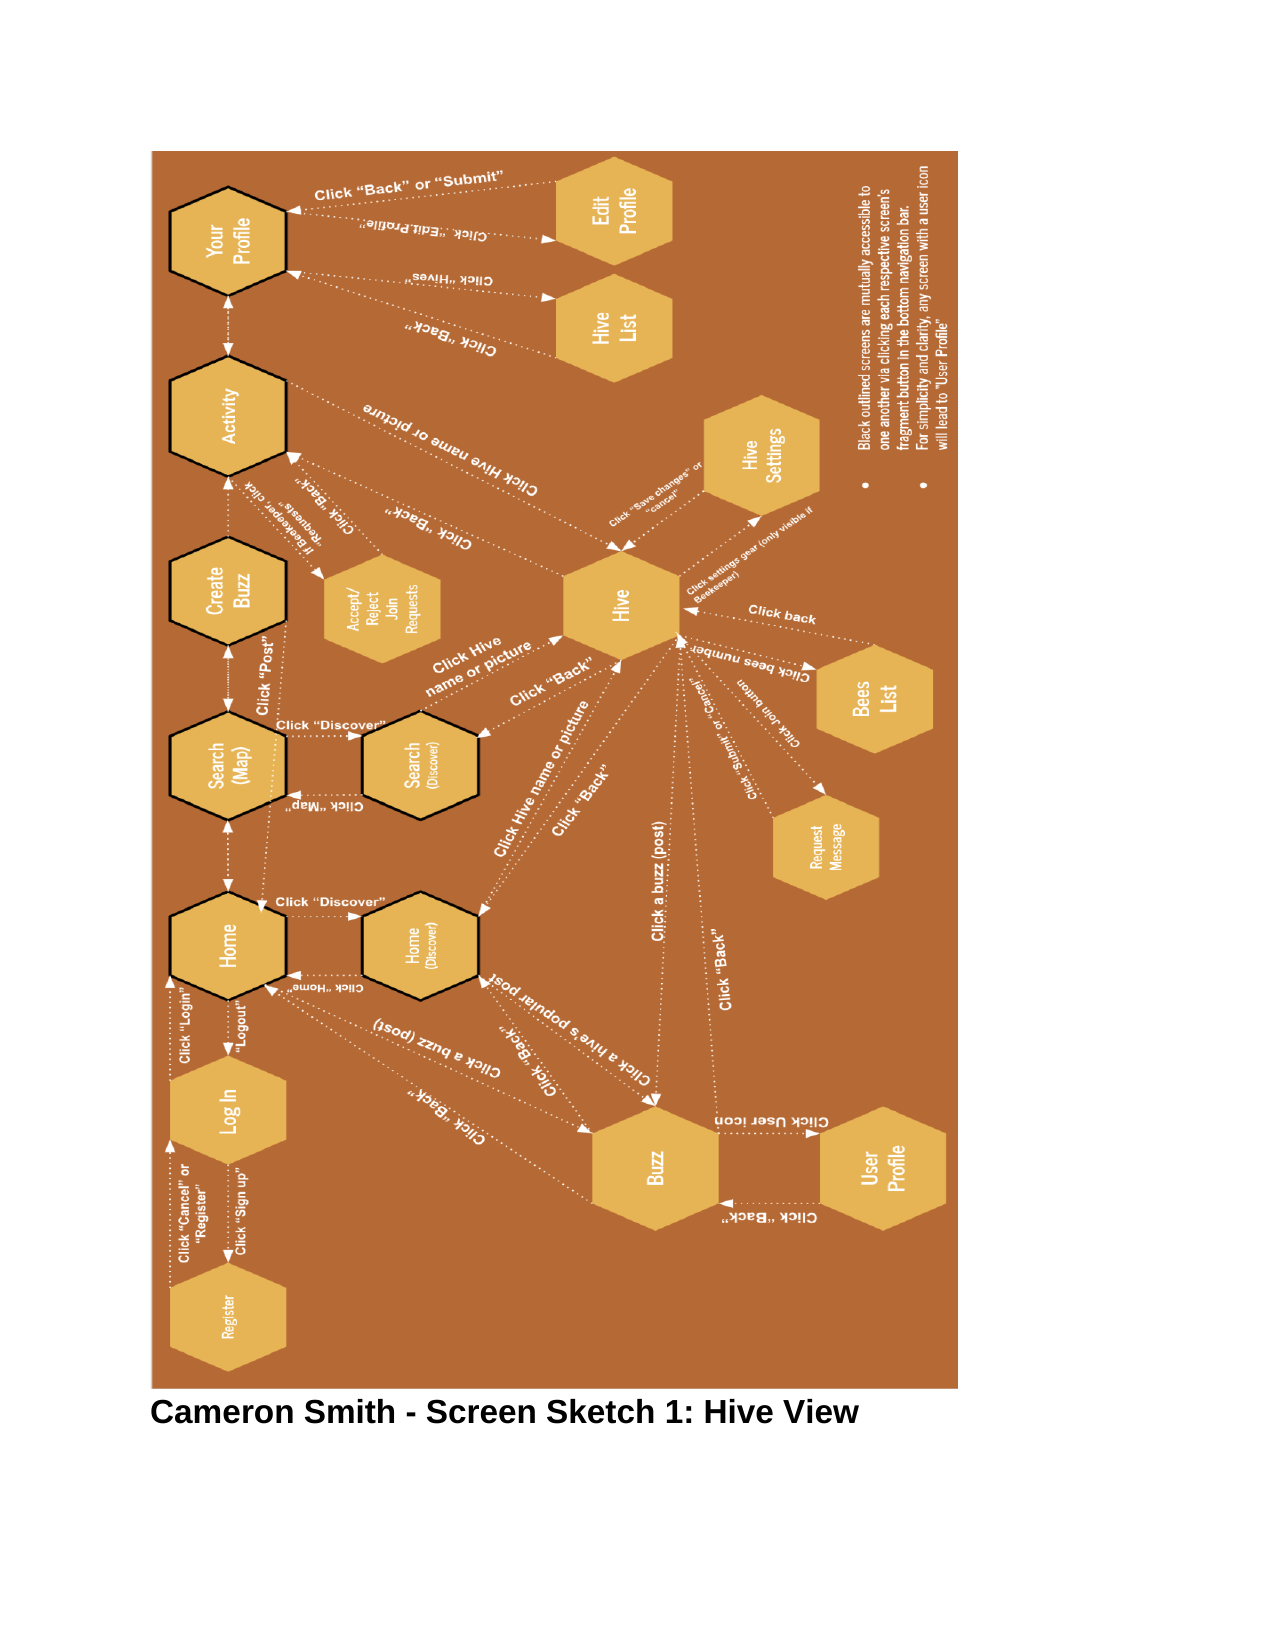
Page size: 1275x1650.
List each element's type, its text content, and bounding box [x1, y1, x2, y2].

text Cameron Smith - Screen Sketch 1: Hive View [150, 1392, 1125, 1431]
picture [151, 152, 958, 1388]
